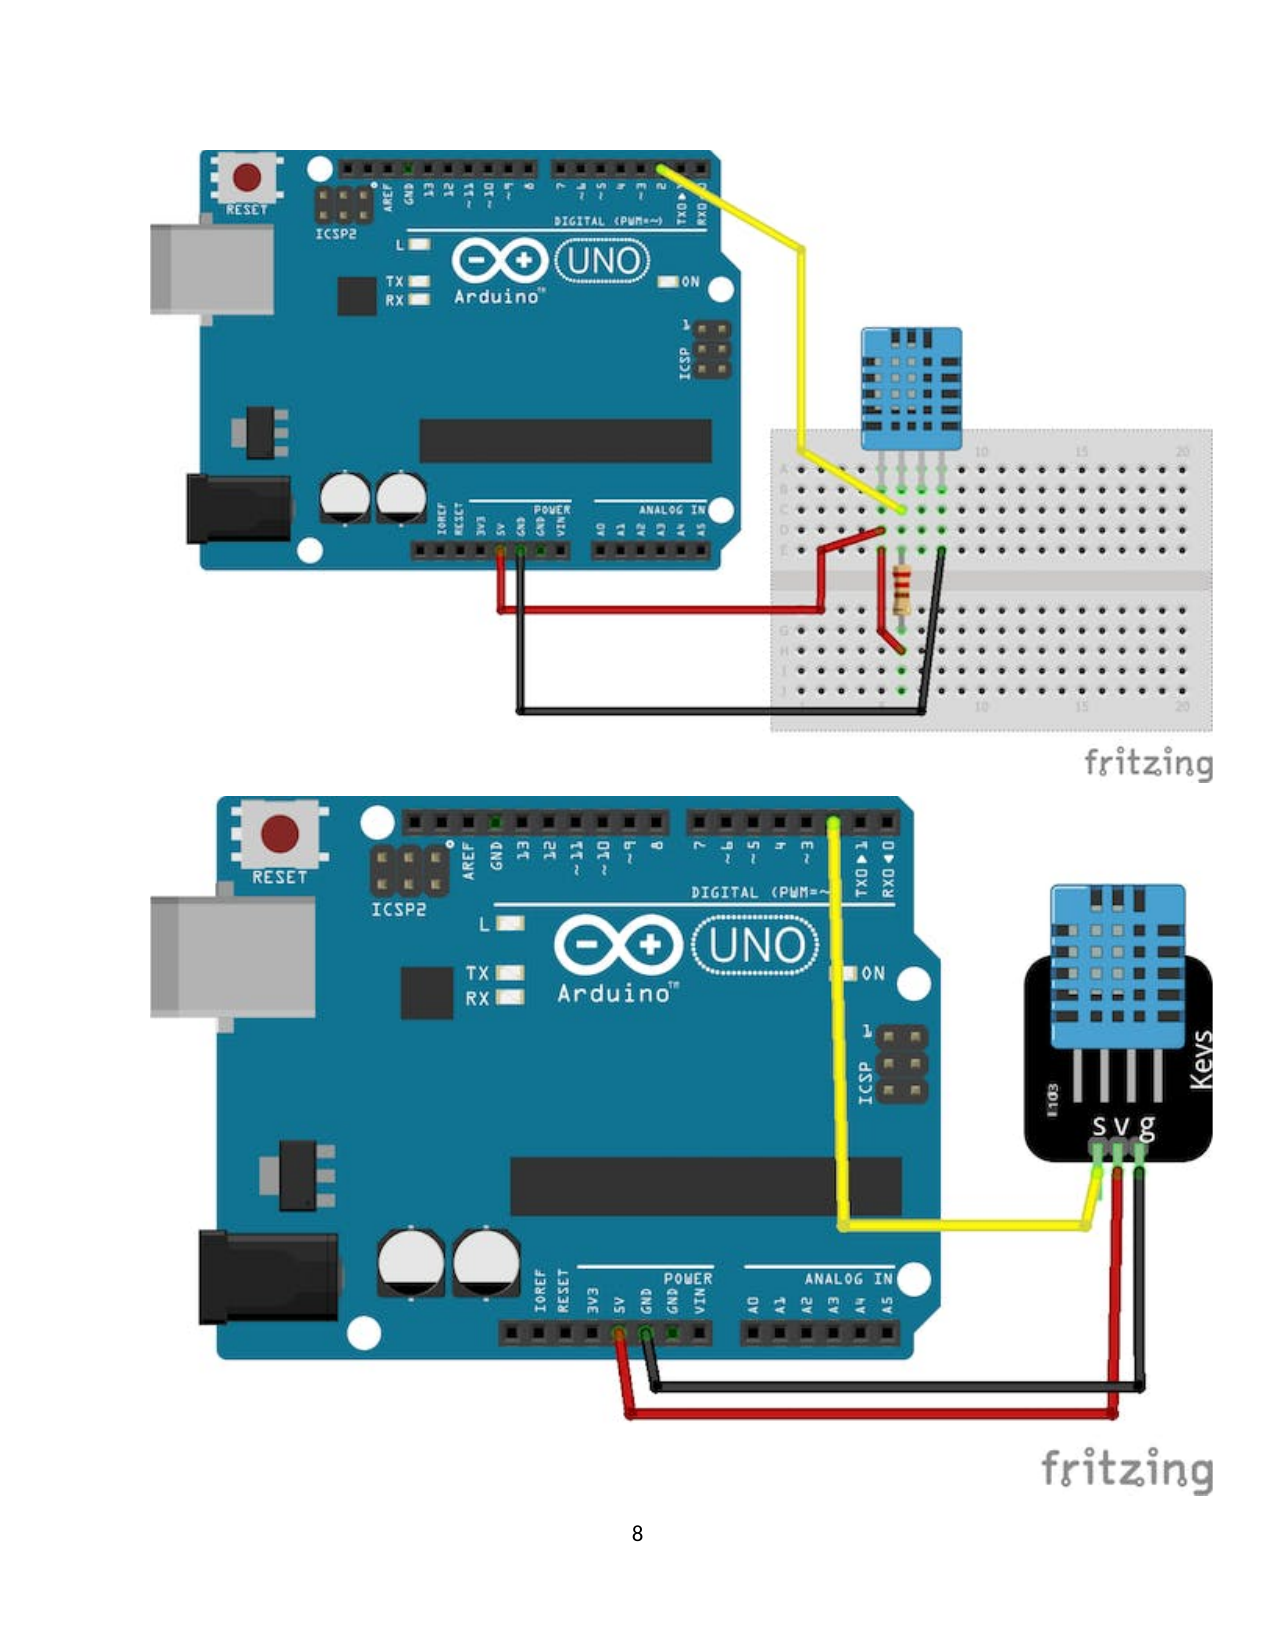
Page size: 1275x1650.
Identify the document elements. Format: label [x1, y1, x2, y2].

picture [150, 150, 1213, 783]
picture [150, 796, 1213, 1496]
